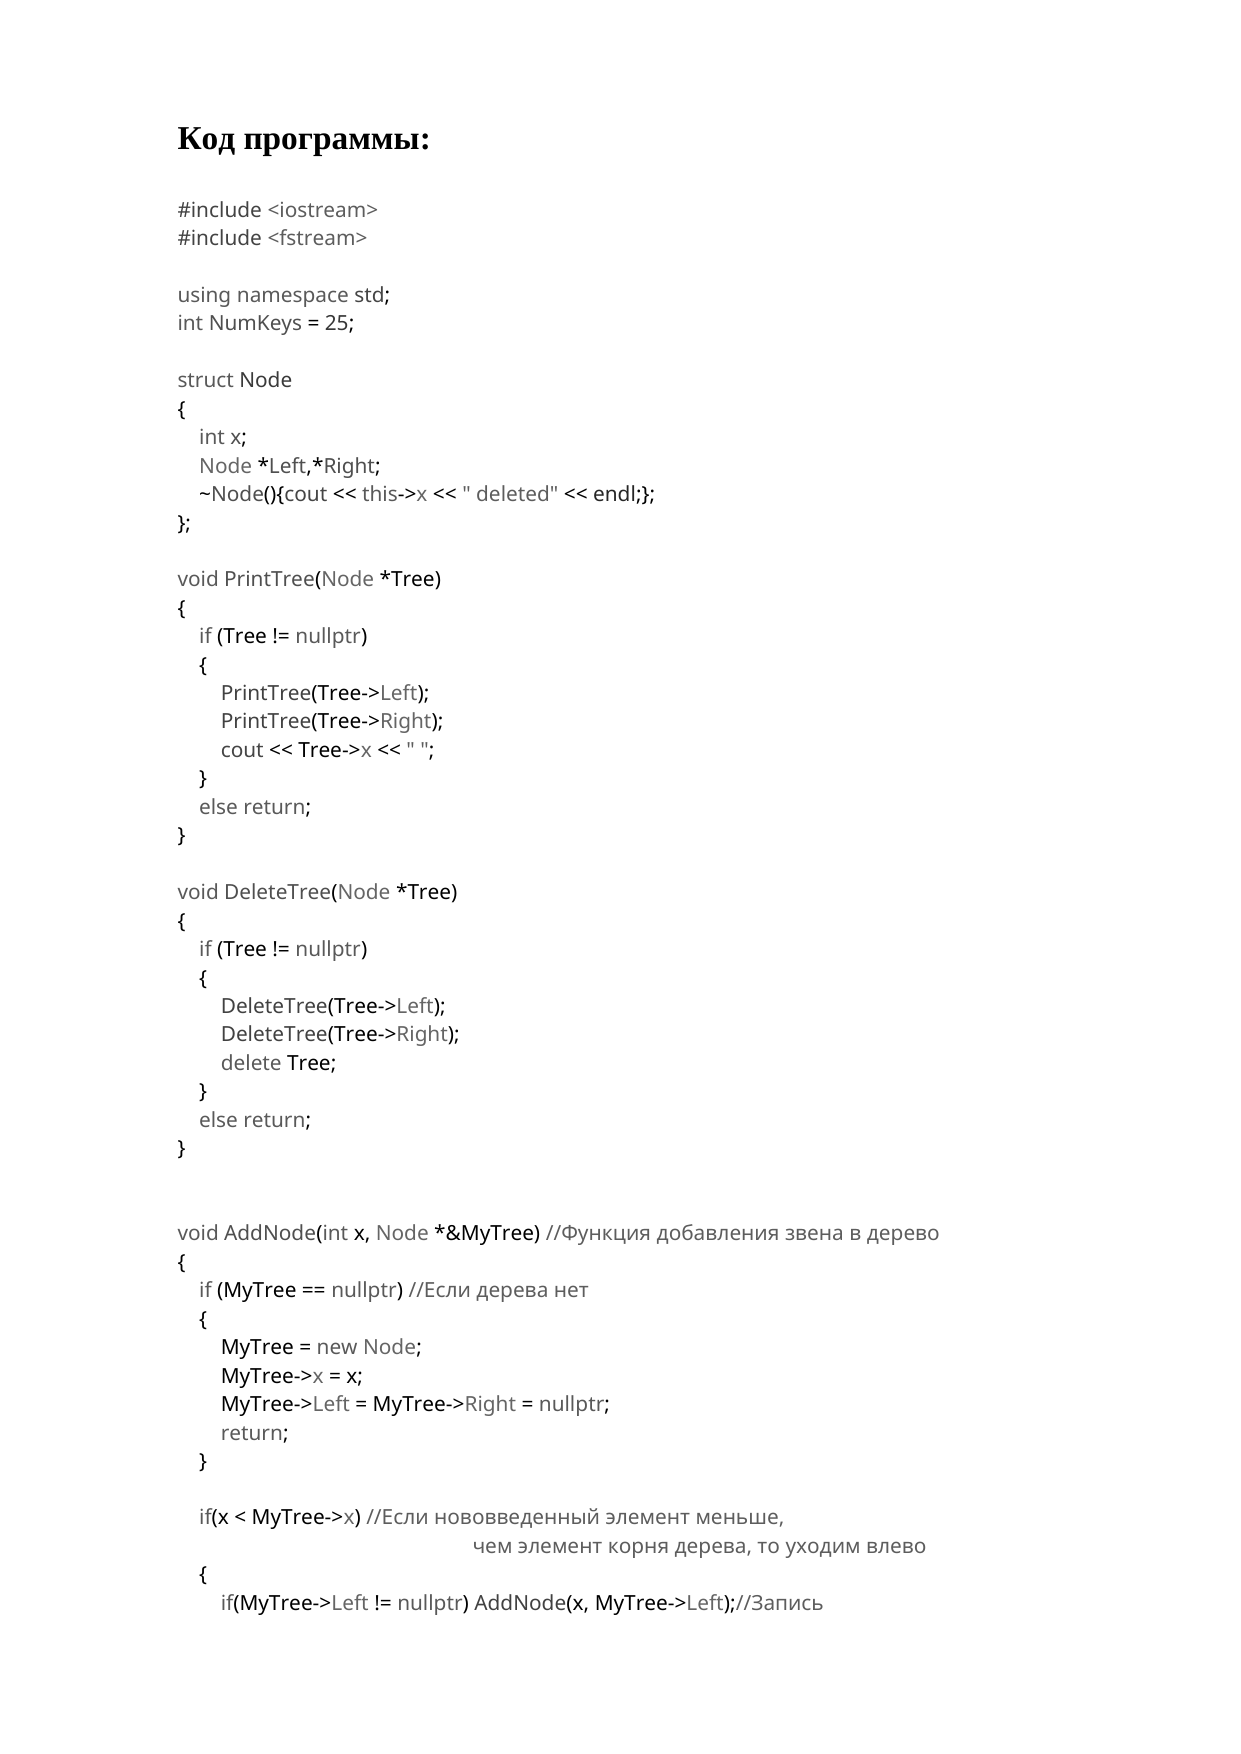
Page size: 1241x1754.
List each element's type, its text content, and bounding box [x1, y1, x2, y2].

text void PrintTree(Node *Tree) [177, 564, 1152, 593]
text PrintTree(Tree->Right); [177, 707, 1152, 735]
text } [177, 1133, 1152, 1162]
text struct Node [177, 365, 1152, 394]
text чем элемент корня дерева, то уходим влево [177, 1531, 1152, 1559]
text { [177, 963, 1152, 991]
text if (Tree != nullptr) [177, 621, 1152, 650]
text int NumKeys = 25; [177, 308, 1152, 337]
text } [177, 820, 1152, 849]
text return; [177, 1418, 1152, 1446]
text if(MyTree->Left != nullptr) AddNode(x, MyTree->Left);//Запись [177, 1588, 1152, 1616]
text #include <iostream> [177, 195, 1152, 223]
text delete Tree; [177, 1048, 1152, 1076]
text { [177, 1304, 1152, 1332]
text else return; [177, 792, 1152, 820]
text #include <fstream> [177, 223, 1152, 252]
text Node *Left,*Right; [177, 451, 1152, 479]
text using namespace std; [177, 280, 1152, 308]
text void DeleteTree(Node *Tree) [177, 877, 1152, 906]
text ~Node(){cout << this->x << " deleted" << endl;}; [177, 479, 1152, 508]
text void AddNode(int x, Node *&MyTree) //Функция добавления звена в дерево [177, 1218, 1152, 1247]
text { [177, 906, 1152, 934]
text } [177, 1076, 1152, 1105]
text { [177, 593, 1152, 621]
text if (MyTree == nullptr) //Если дерева нет [177, 1275, 1152, 1304]
text cout << Tree->x << " "; [177, 735, 1152, 763]
text if (Tree != nullptr) [177, 934, 1152, 963]
text { [177, 650, 1152, 678]
text MyTree->x = x; [177, 1361, 1152, 1389]
text PrintTree(Tree->Left); [177, 678, 1152, 707]
text DeleteTree(Tree->Left); [177, 991, 1152, 1019]
text Код программы: [177, 118, 1093, 156]
text MyTree->Left = MyTree->Right = nullptr; [177, 1389, 1152, 1418]
text DeleteTree(Tree->Right); [177, 1019, 1152, 1048]
text } [177, 1446, 1152, 1474]
text else return; [177, 1105, 1152, 1133]
text int x; [177, 422, 1152, 451]
text { [177, 1559, 1152, 1588]
text { [177, 1247, 1152, 1275]
text if(x < MyTree->x) //Если нововведенный элемент меньше, [177, 1502, 1152, 1531]
text MyTree = new Node; [177, 1332, 1152, 1361]
text }; [177, 508, 1152, 536]
text } [177, 763, 1152, 792]
text { [177, 394, 1152, 422]
